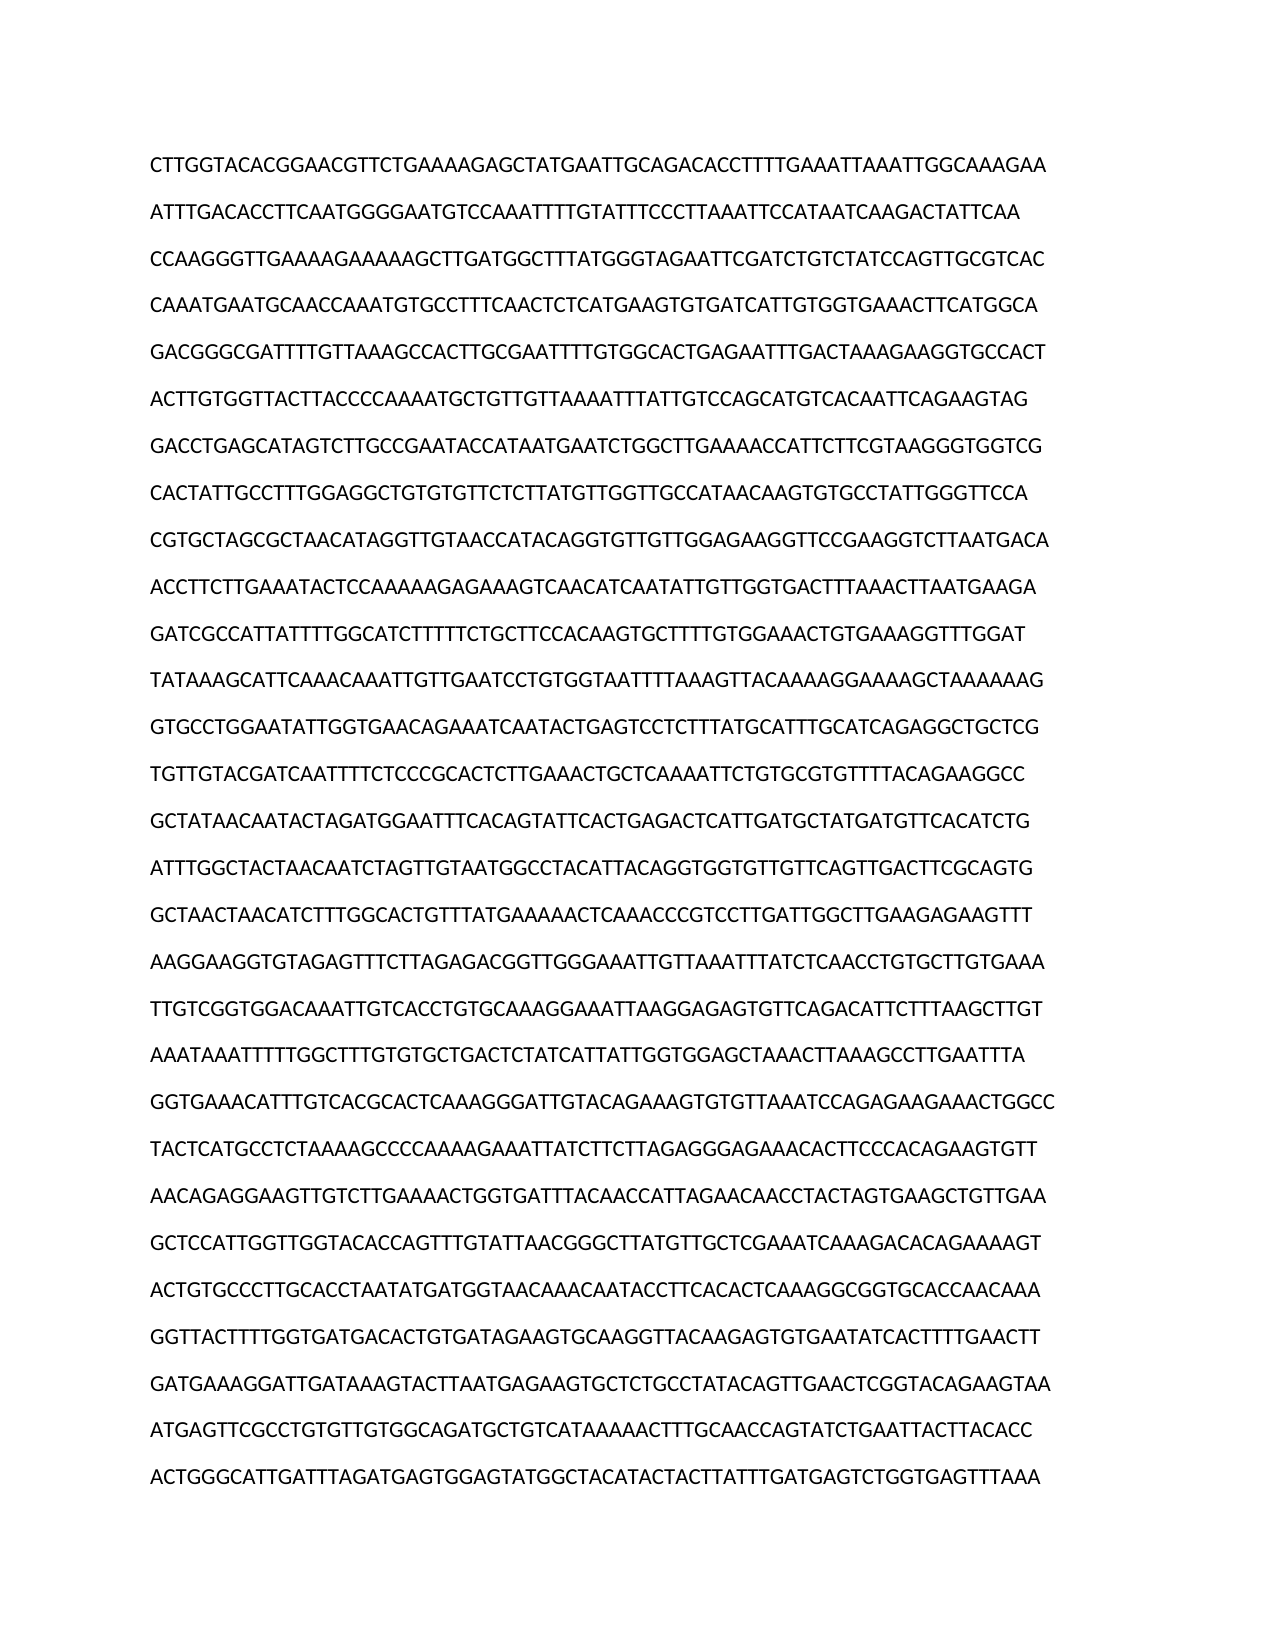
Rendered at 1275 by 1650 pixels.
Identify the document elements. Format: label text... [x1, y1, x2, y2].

text CGTGCTAGCGCTAACATAGGTTGTAACCATACAGGTGTTGTTGGAGAAGGTTCCGAAGGTCTTAATGACA [150, 525, 1125, 553]
text TATAAAGCATTCAAACAAATTGTTGAATCCTGTGGTAATTTTAAAGTTACAAAAGGAAAAGCTAAAAAAG [150, 666, 1125, 694]
text TTGTCGGTGGACAAATTGTCACCTGTGCAAAGGAAATTAAGGAGAGTGTTCAGACATTCTTTAAGCTTGT [150, 994, 1125, 1022]
text AACAGAGGAAGTTGTCTTGAAAACTGGTGATTTACAACCATTAGAACAACCTACTAGTGAAGCTGTTGAA [150, 1181, 1125, 1209]
text AAATAAATTTTTGGCTTTGTGTGCTGACTCTATCATTATTGGTGGAGCTAAACTTAAAGCCTTGAATTTA [150, 1041, 1125, 1069]
text TACTCATGCCTCTAAAAGCCCCAAAAGAAATTATCTTCTTAGAGGGAGAAACACTTCCCACAGAAGTGTT [150, 1134, 1125, 1162]
text GACCTGAGCATAGTCTTGCCGAATACCATAATGAATCTGGCTTGAAAACCATTCTTCGTAAGGGTGGTCG [150, 431, 1125, 459]
text ACCTTCTTGAAATACTCCAAAAAGAGAAAGTCAACATCAATATTGTTGGTGACTTTAAACTTAATGAAGA [150, 572, 1125, 600]
text GATGAAAGGATTGATAAAGTACTTAATGAGAAGTGCTCTGCCTATACAGTTGAACTCGGTACAGAAGTAA [150, 1369, 1125, 1397]
text GCTAACTAACATCTTTGGCACTGTTTATGAAAAACTCAAACCCGTCCTTGATTGGCTTGAAGAGAAGTTT [150, 900, 1125, 928]
text CAAATGAATGCAACCAAATGTGCCTTTCAACTCTCATGAAGTGTGATCATTGTGGTGAAACTTCATGGCA [150, 291, 1125, 319]
text AAGGAAGGTGTAGAGTTTCTTAGAGACGGTTGGGAAATTGTTAAATTTATCTCAACCTGTGCTTGTGAAA [150, 947, 1125, 975]
text CTTGGTACACGGAACGTTCTGAAAAGAGCTATGAATTGCAGACACCTTTTGAAATTAAATTGGCAAAGAA [150, 150, 1125, 178]
text CCAAGGGTTGAAAAGAAAAAGCTTGATGGCTTTATGGGTAGAATTCGATCTGTCTATCCAGTTGCGTCAC [150, 244, 1125, 272]
text GGTGAAACATTTGTCACGCACTCAAAGGGATTGTACAGAAAGTGTGTTAAATCCAGAGAAGAAACTGGCC [150, 1087, 1125, 1116]
text GACGGGCGATTTTGTTAAAGCCACTTGCGAATTTTGTGGCACTGAGAATTTGACTAAAGAAGGTGCCACT [150, 337, 1125, 366]
text ATGAGTTCGCCTGTGTTGTGGCAGATGCTGTCATAAAAACTTTGCAACCAGTATCTGAATTACTTACACC [150, 1416, 1125, 1444]
text CACTATTGCCTTTGGAGGCTGTGTGTTCTCTTATGTTGGTTGCCATAACAAGTGTGCCTATTGGGTTCCA [150, 478, 1125, 506]
text GCTCCATTGGTTGGTACACCAGTTTGTATTAACGGGCTTATGTTGCTCGAAATCAAAGACACAGAAAAGT [150, 1228, 1125, 1256]
text ATTTGACACCTTCAATGGGGAATGTCCAAATTTTGTATTTCCCTTAAATTCCATAATCAAGACTATTCAA [150, 197, 1125, 225]
text ATTTGGCTACTAACAATCTAGTTGTAATGGCCTACATTACAGGTGGTGTTGTTCAGTTGACTTCGCAGTG [150, 853, 1125, 881]
text GTGCCTGGAATATTGGTGAACAGAAATCAATACTGAGTCCTCTTTATGCATTTGCATCAGAGGCTGCTCG [150, 712, 1125, 741]
text GGTTACTTTTGGTGATGACACTGTGATAGAAGTGCAAGGTTACAAGAGTGTGAATATCACTTTTGAACTT [150, 1322, 1125, 1350]
text GATCGCCATTATTTTGGCATCTTTTTCTGCTTCCACAAGTGCTTTTGTGGAAACTGTGAAAGGTTTGGAT [150, 619, 1125, 647]
text ACTGGGCATTGATTTAGATGAGTGGAGTATGGCTACATACTACTTATTTGATGAGTCTGGTGAGTTTAAA [150, 1462, 1125, 1491]
text ACTTGTGGTTACTTACCCCAAAATGCTGTTGTTAAAATTTATTGTCCAGCATGTCACAATTCAGAAGTAG [150, 384, 1125, 412]
text ACTGTGCCCTTGCACCTAATATGATGGTAACAAACAATACCTTCACACTCAAAGGCGGTGCACCAACAAA [150, 1275, 1125, 1303]
text TGTTGTACGATCAATTTTCTCCCGCACTCTTGAAACTGCTCAAAATTCTGTGCGTGTTTTACAGAAGGCC [150, 759, 1125, 787]
text GCTATAACAATACTAGATGGAATTTCACAGTATTCACTGAGACTCATTGATGCTATGATGTTCACATCTG [150, 806, 1125, 834]
